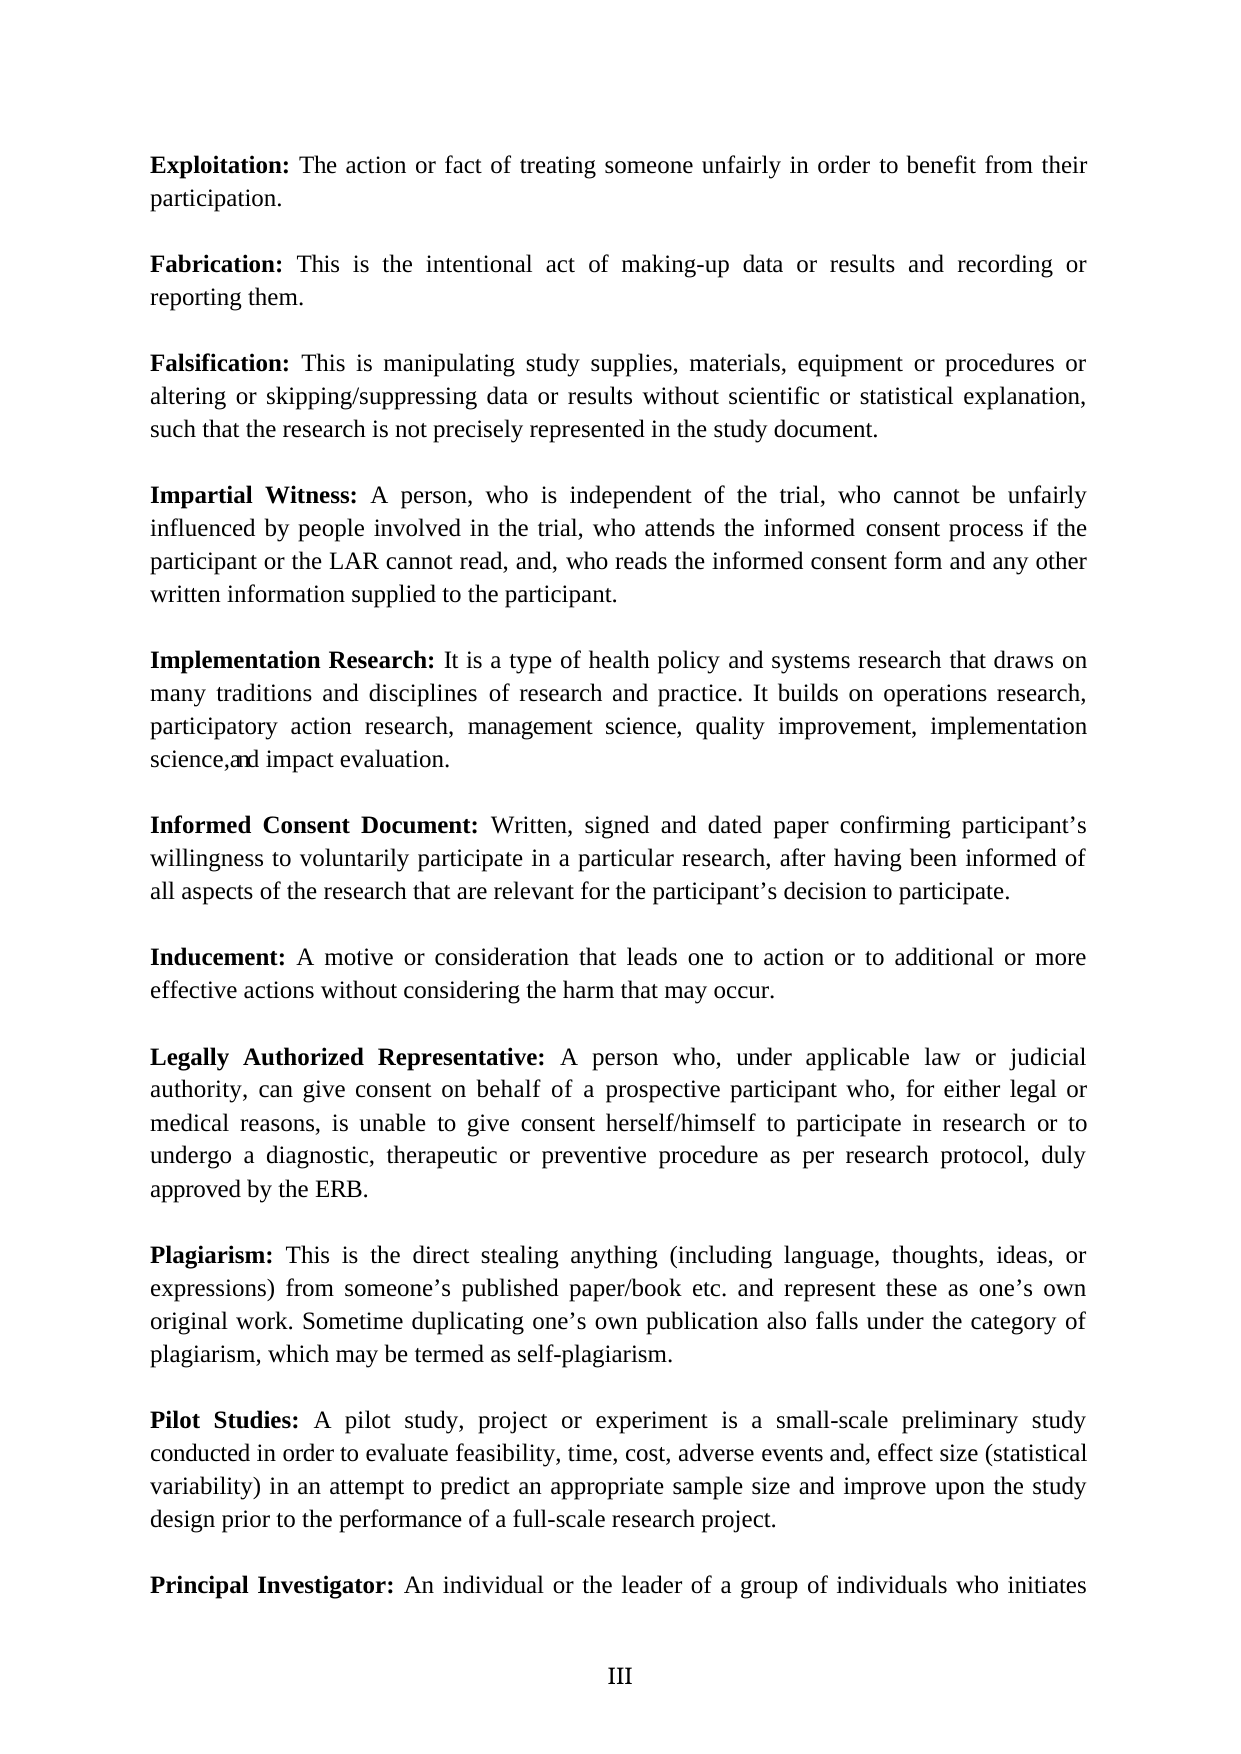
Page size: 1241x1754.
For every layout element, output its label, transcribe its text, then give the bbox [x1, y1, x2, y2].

text Legally Authorized Representative: A person who, under applicable law or judicial authority, can give consent on behalf of a prospective participant who, for either legal or medical reasons, is unable to give consent herself/himself to participate in research or to undergo a diagnostic, therapeutic or preventive procedure as per research protocol, duly approved by the ERB. [150, 1042, 1087, 1202]
text Plagiarism: This is the direct stealing anything (including language, thoughts, ideas, or expressions) from someone’s published paper/book etc. and represent these as one’s own original work. Sometime duplicating one’s own publication also falls under the category of plagiarism, which may be termed as self-plagiarism. [150, 1240, 1087, 1367]
text Inducement: A motive or consideration that leads one to action or to additional or more effective actions without considering the harm that may occur. [150, 942, 1087, 1004]
text Informed Consent Document: Written, signed and dated paper confirming participant’s willingness to voluntarily participate in a particular research, after having been informed of all aspects of the research that are relevant for the participant’s decision to participate. [150, 810, 1087, 905]
text Impartial Witness: A person, who is independent of the trial, who cannot be unfairly influenced by people involved in the trial, who attends the informed consent process if the participant or the LAR cannot read, and, who reads the informed consent form and any other written information supplied to the participant. [150, 480, 1087, 608]
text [150, 1570, 1087, 1599]
text Implementation Research: It is a type of health policy and systems research that draws on many traditions and disciplines of research and practice. It builds on operations research, participatory action research, management science, quality improvement, implementation science, and impact evaluation. [150, 645, 1087, 773]
text Fabrication: This is the intentional act of making-up data or results and recording or reporting them. [150, 249, 1087, 311]
text Pilot Studies: A pilot study, project or experiment is a small-scale preliminary study conducted in order to evaluate feasibility, time, cost, adverse events and, effect size (statistical variability) in an attempt to predict an appropriate sample size and improve upon the study design prior to the performance of a full-scale research project. [150, 1405, 1087, 1533]
text Falsification: This is manipulating study supplies, materials, equipment or procedures or altering or skipping/suppressing data or results without scientific or statistical explanation, such that the research is not precisely represented in the study document. [150, 348, 1087, 443]
text Exploitation: The action or fact of treating someone unfairly in order to benefit from their participation. [150, 150, 1087, 212]
